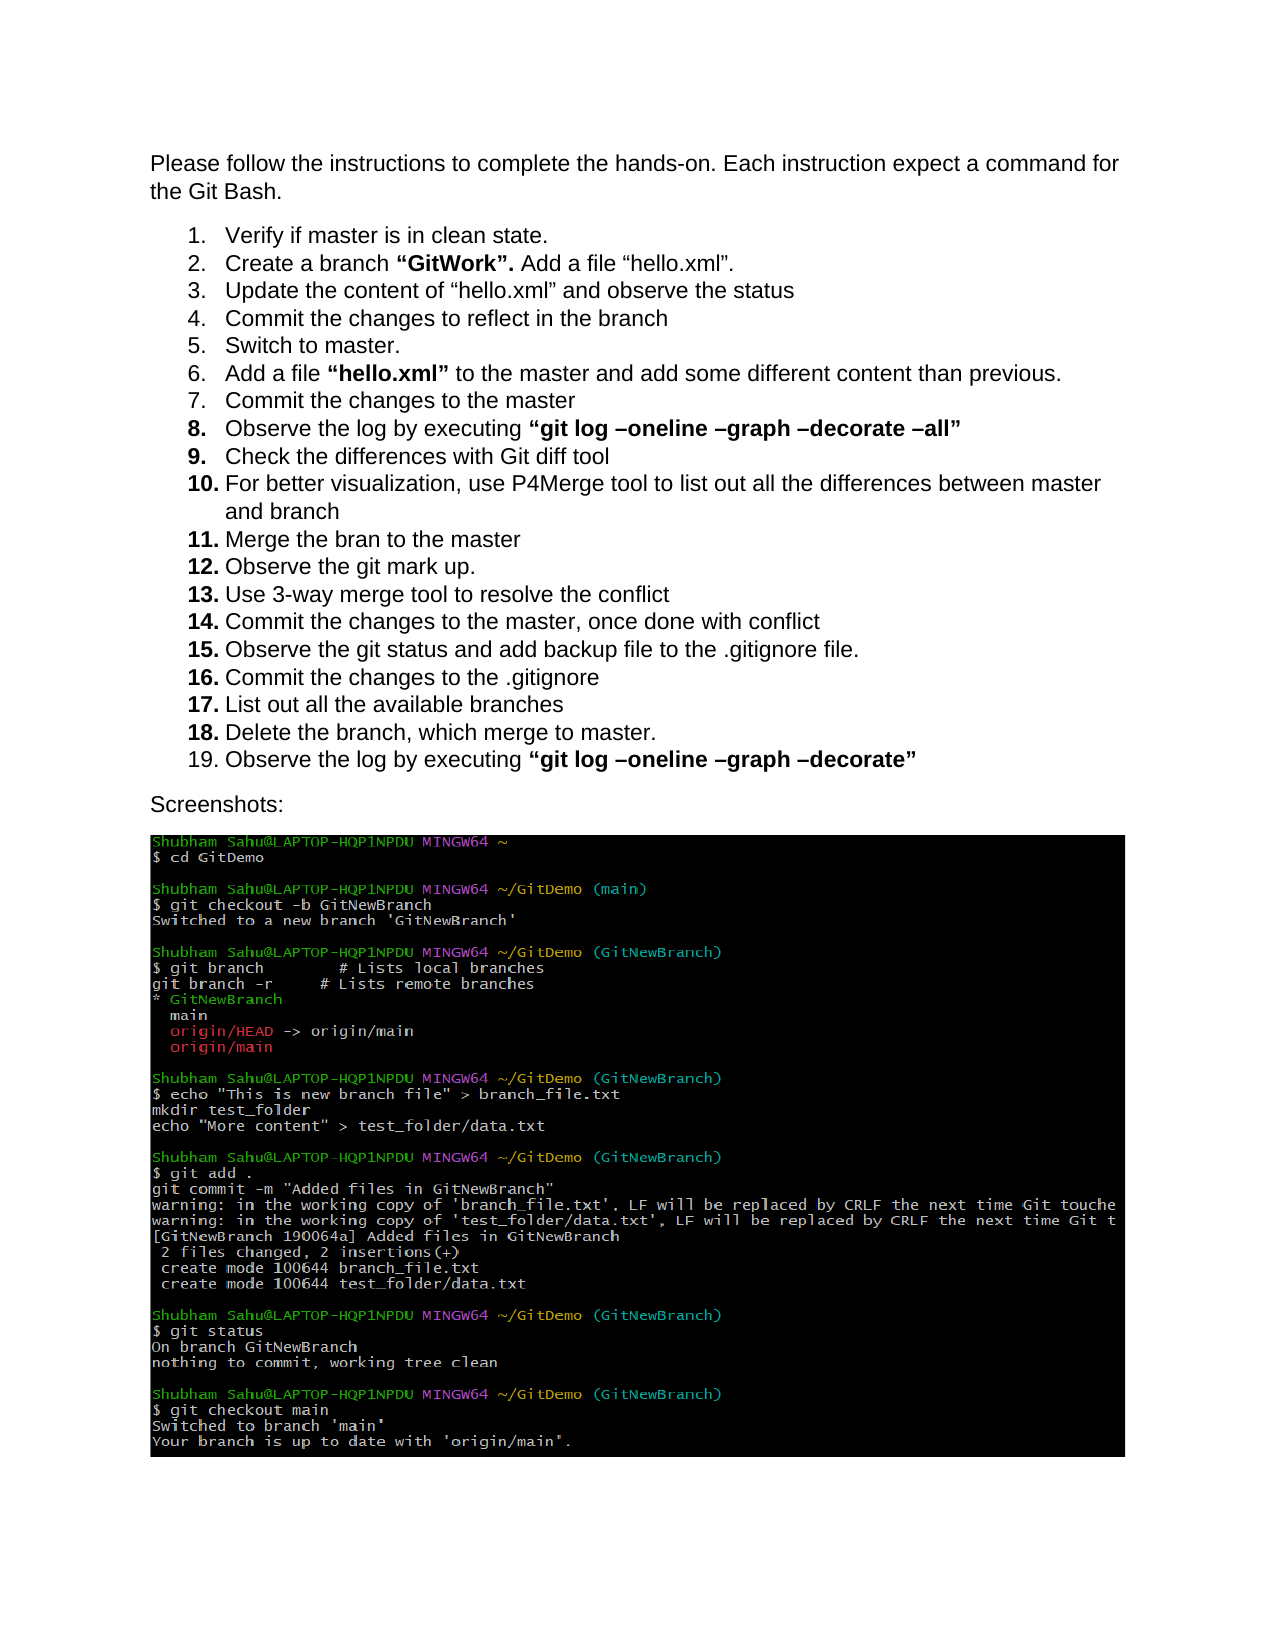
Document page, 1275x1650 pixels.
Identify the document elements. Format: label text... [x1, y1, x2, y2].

list Commit the changes to the master [187, 387, 1125, 414]
list Use 3-way merge tool to resolve the conflict [187, 581, 1125, 607]
list Commit the changes to the master, once done with conflict [187, 608, 1125, 635]
list Commit the changes to reflect in the branch [187, 305, 1125, 331]
text Please follow the instructions to complete the hands-on. Each instruction expect a command for the Git Bash. [150, 150, 1125, 204]
list Commit the changes to the .gitignore [187, 663, 1125, 690]
picture [150, 835, 1125, 1457]
list Check the differences with Git diff tool [187, 443, 1125, 469]
list Observe the log by executing “git log –oneline –graph –decorate –all” [187, 415, 1125, 441]
list Create a branch “GitWork”. Add a file “hello.xml”. [187, 249, 1125, 276]
text Screenshots: [150, 791, 1125, 817]
list Verify if master is in clean state. [187, 222, 1125, 248]
list For better visualization, use P4Merge tool to list out all the differences between master and branch [187, 470, 1125, 524]
list Update the content of “hello.xml” and observe the status [187, 277, 1125, 303]
list Add a file “hello.xml” to the master and add some different content than previous. [187, 360, 1125, 386]
list Delete the branch, which merge to master. [187, 719, 1125, 745]
list Observe the log by executing “git log –oneline –graph –decorate” [187, 746, 1125, 773]
list List out all the available branches [187, 691, 1125, 717]
list Switch to master. [187, 332, 1125, 359]
list Observe the git mark up. [187, 553, 1125, 579]
list Observe the git status and add backup file to the .gitignore file. [187, 636, 1125, 662]
list Merge the bran to the master [187, 526, 1125, 552]
